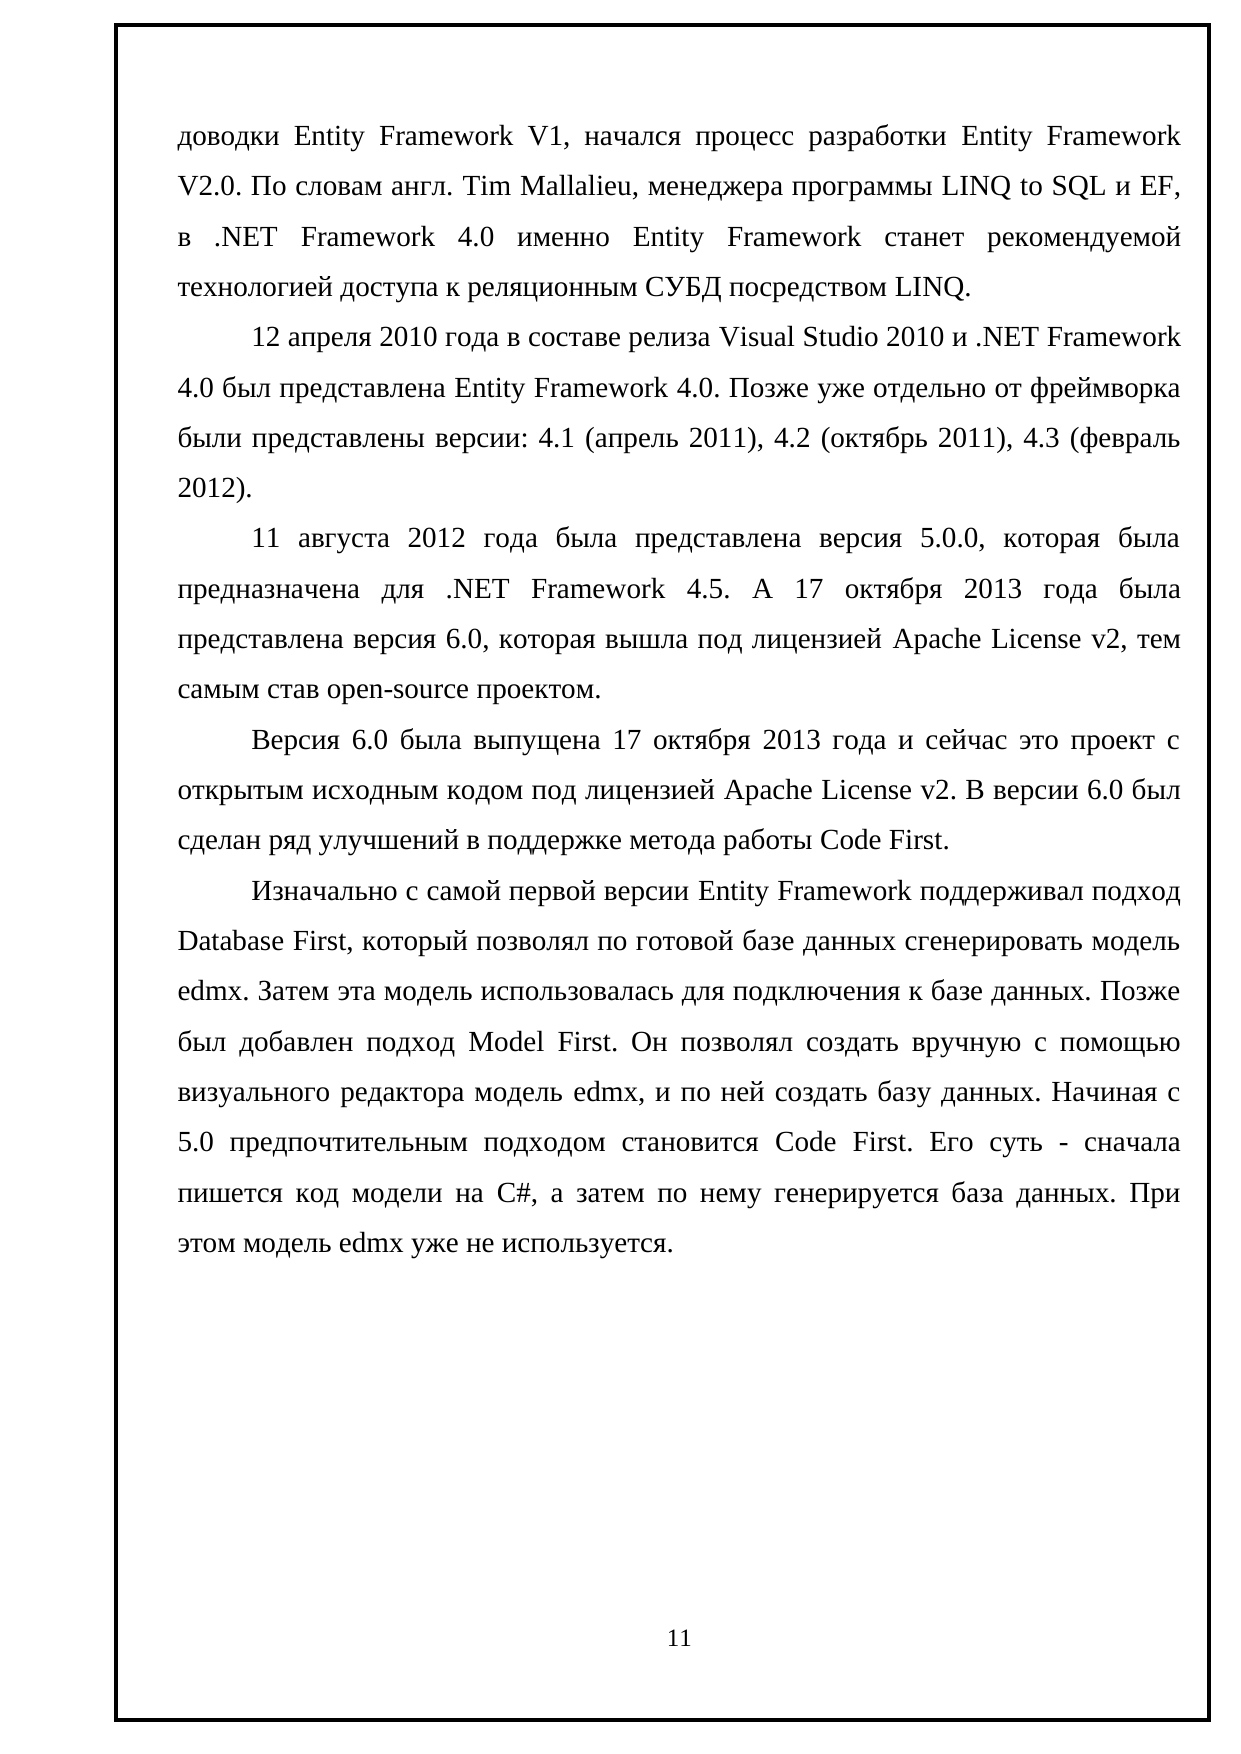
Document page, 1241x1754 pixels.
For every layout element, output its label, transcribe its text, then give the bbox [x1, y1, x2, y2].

text Версия 6.0 была выпущена 17 октября 2013 года и сейчас это проект с открытым исходным кодом под лицензией Apache License v2. В версии 6.0 был сделан ряд улучшений в поддержке метода работы Code First. [177, 722, 1181, 856]
text 12 апреля 2010 года в составе релиза Visual Studio 2010 и .NET Framework 4.0 был представлена Entity Framework 4.0. Позже уже отдельно от фреймворка были представлены версии: 4.1 (апрель 2011), 4.2 (октябрь 2011), 4.3 (февраль 2012). [177, 319, 1181, 504]
text Изначально с самой первой версии Entity Framework поддерживал подход Database First, который позволял по готовой базе данных сгенерировать модель edmx. Затем эта модель использовалась для подключения к базе данных. Позже был добавлен подход Model First. Он позволял создать вручную с помощью визуального редактора модель edmx, и по ней создать базу данных. Начиная с 5.0 предпочтительным подходом становится Code First. Его суть - сначала пишется код модели на C#, а затем по нему генерируется база данных. При этом модель edmx уже не используется. [177, 873, 1181, 1258]
text 11 августа 2012 года была представлена версия 5.0.0, которая была предназначена для .NET Framework 4.5. А 17 октября 2013 года была представлена версия 6.0, которая вышла под лицензией Apache License v2, тем самым став open-source проектом. [177, 521, 1181, 705]
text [177, 118, 1181, 303]
